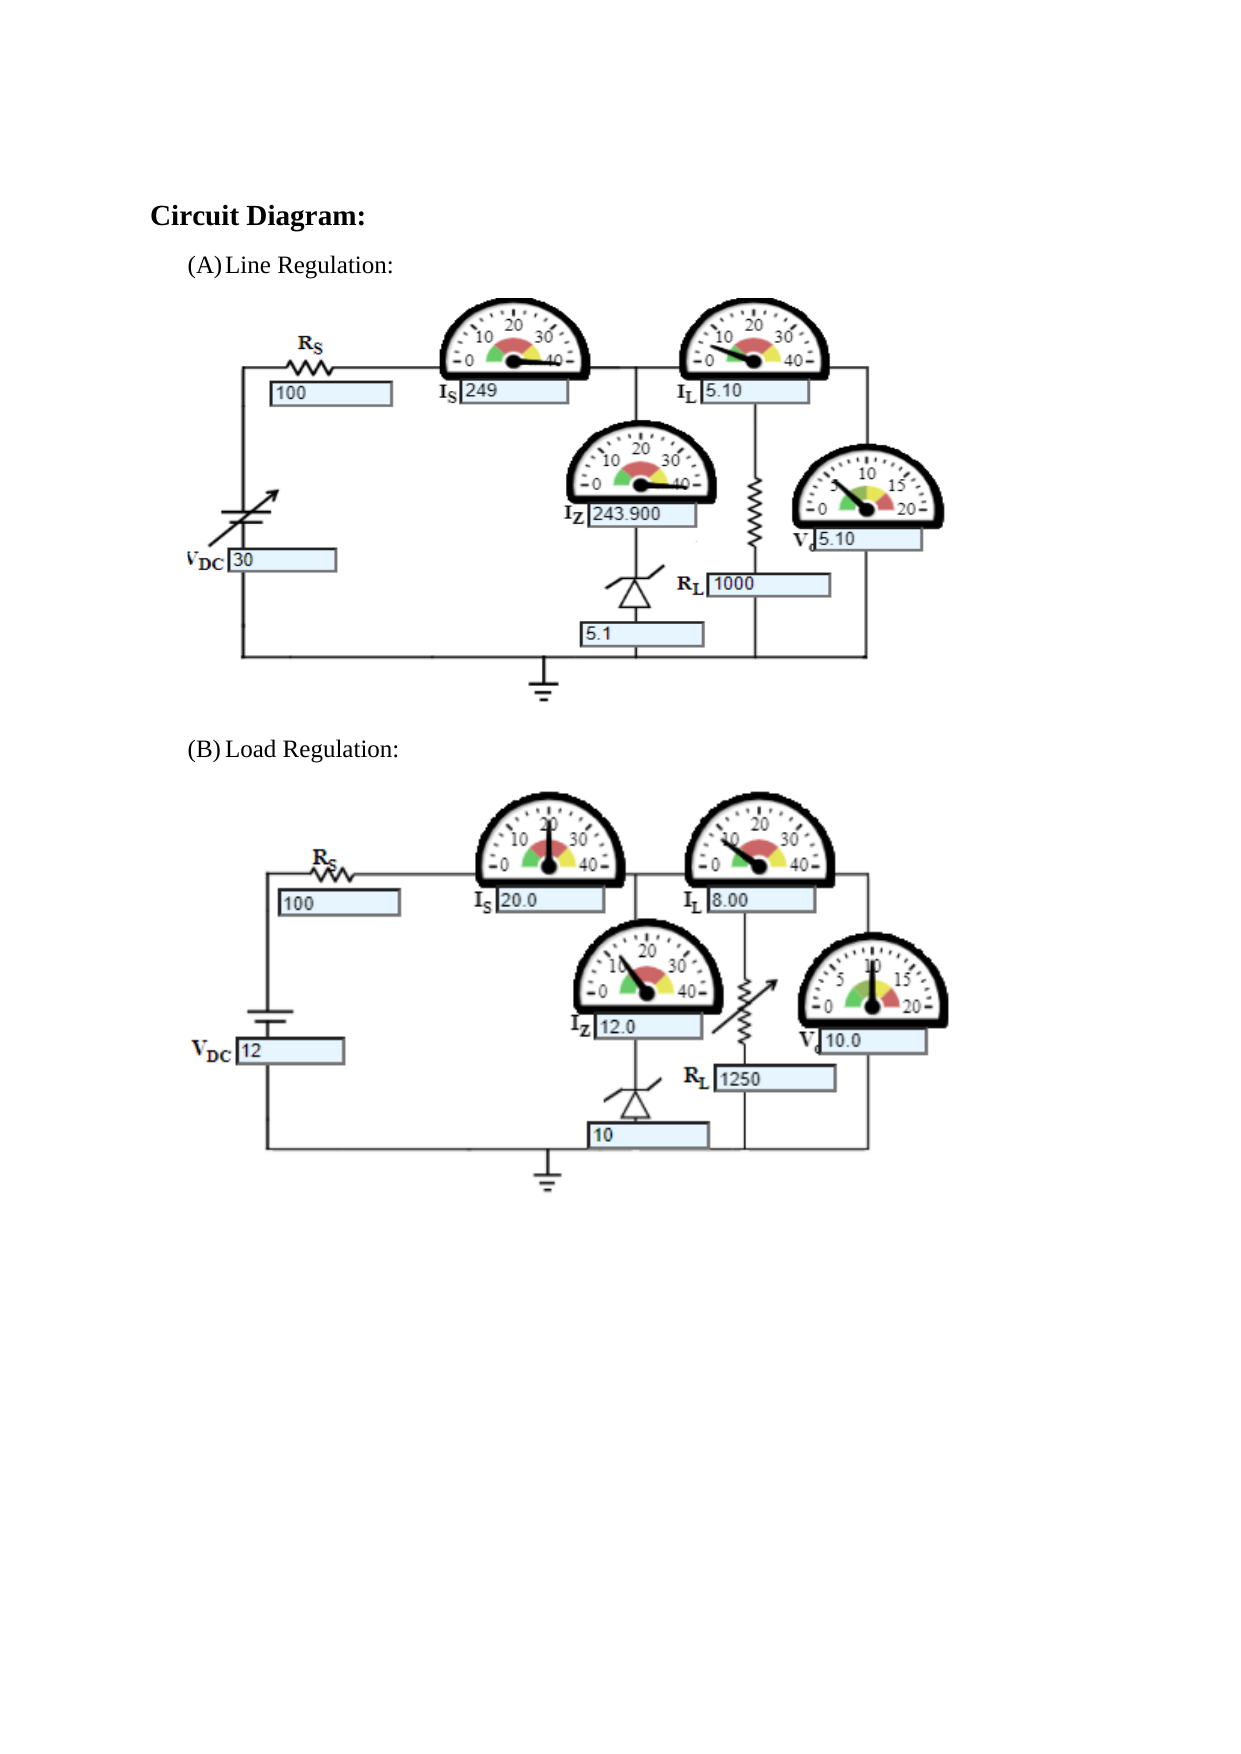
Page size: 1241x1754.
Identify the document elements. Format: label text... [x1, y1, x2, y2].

text Circuit Diagram: [150, 198, 1090, 231]
picture [187, 782, 974, 1238]
list Load Regulation: [187, 734, 1090, 763]
picture [187, 298, 946, 716]
list Line Regulation: [187, 251, 1090, 279]
